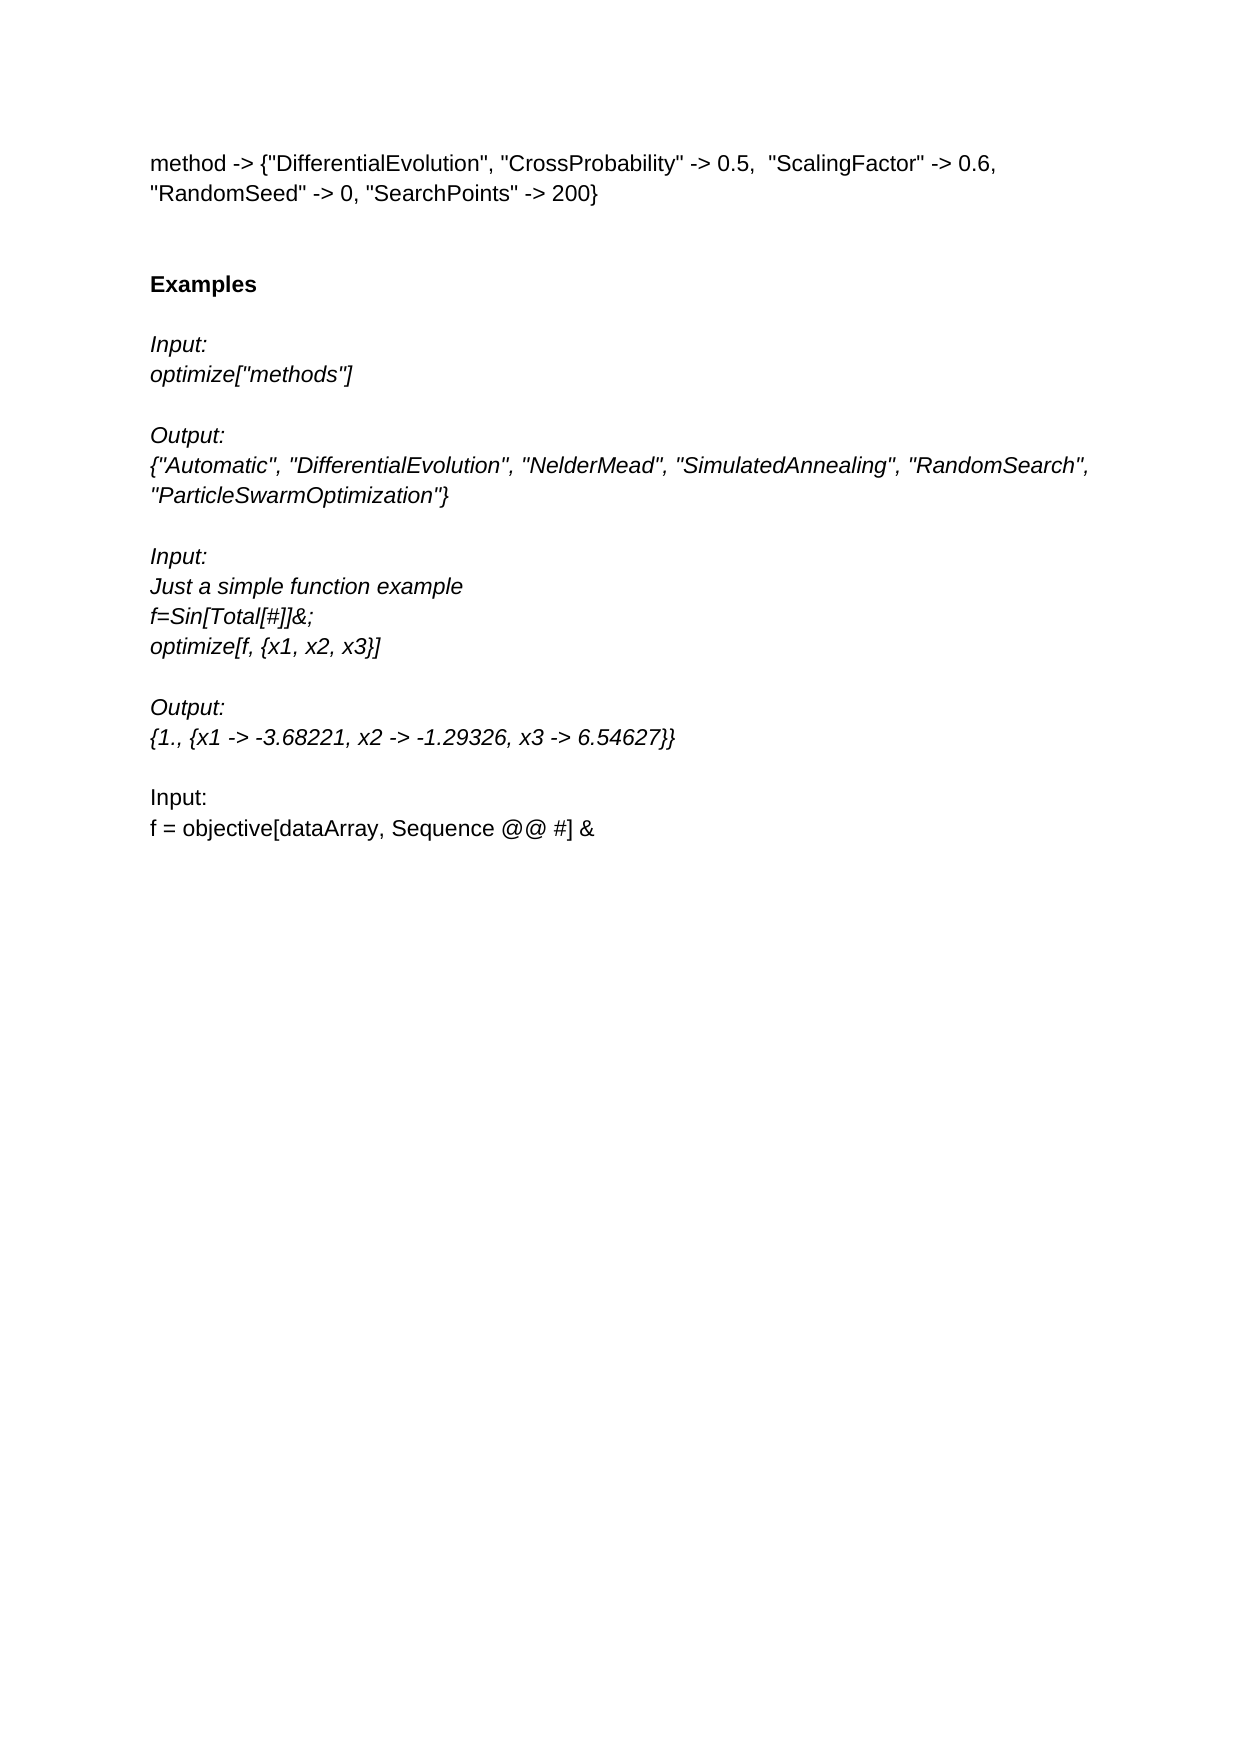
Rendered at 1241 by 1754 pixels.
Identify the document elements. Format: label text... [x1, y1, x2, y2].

text Output: [150, 694, 1090, 720]
text {"Automatic", "DifferentialEvolution", "NelderMead", "SimulatedAnnealing", "RandomSearch", "ParticleSwarmOptimization"} [150, 452, 1090, 509]
text Input: [150, 331, 1090, 358]
text Output: [150, 422, 1090, 448]
text {1., {x1 -> -3.68221, x2 -> -1.29326, x3 -> 6.54627}} [150, 724, 1090, 750]
text Just a simple function example [150, 573, 1090, 599]
text f = objective[dataArray, Sequence @@ #] & [150, 814, 1090, 841]
text Input: [150, 784, 1090, 811]
text Input: [150, 543, 1090, 569]
text optimize[f, {x1, x2, x3}] [150, 633, 1090, 660]
text Examples [150, 271, 1090, 297]
text optimize["methods"] [150, 361, 1090, 388]
text f=Sin[Total[#]]&; [150, 603, 1090, 629]
text method -> {"DifferentialEvolution", "CrossProbability" -> 0.5, "ScalingFactor" -> 0.6, "RandomSeed" -> 0, "SearchPoints" -> 200} [150, 150, 1090, 207]
